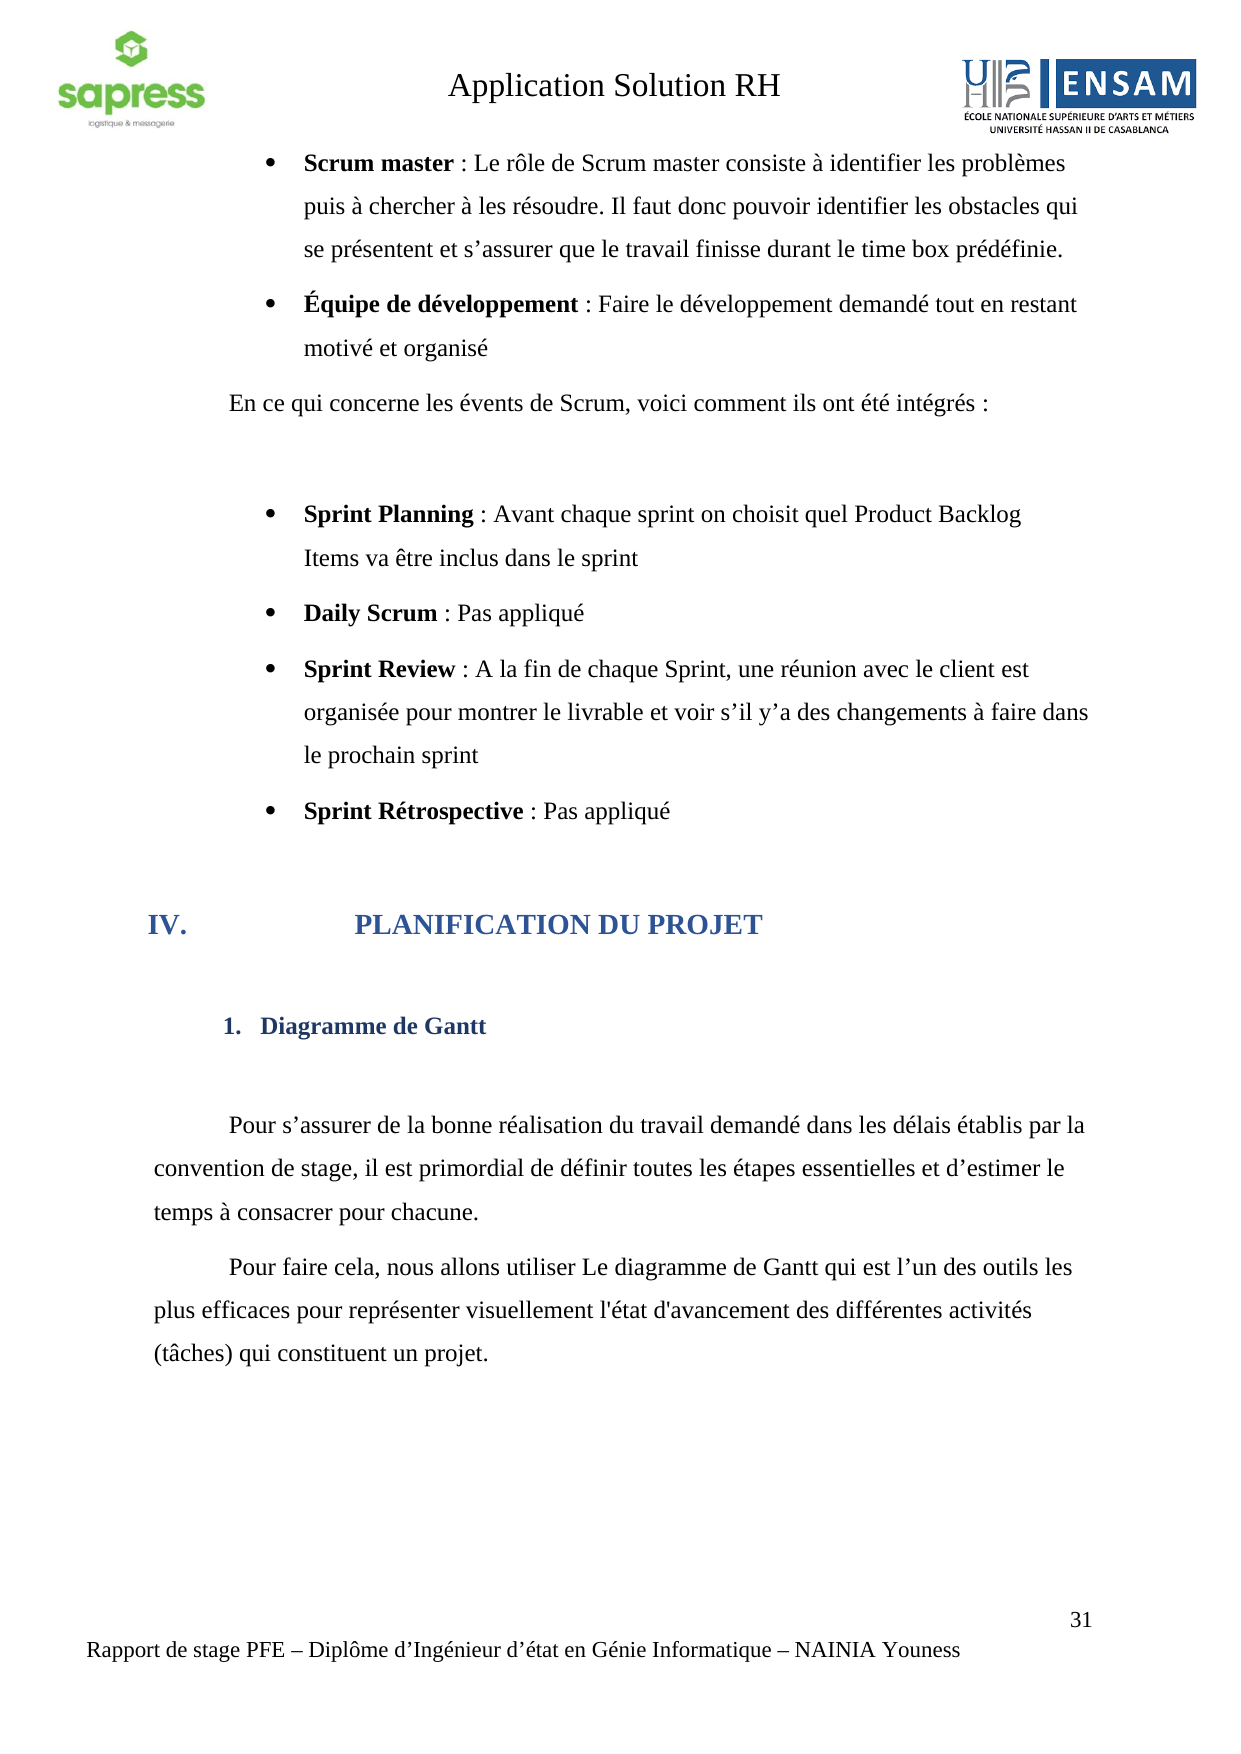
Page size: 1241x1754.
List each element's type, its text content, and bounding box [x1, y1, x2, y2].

list Daily Scrum : Pas appliqué [266, 598, 1093, 627]
list Équipe de développement : Faire le développement demandé tout en restant motivé et organisé [266, 289, 1093, 361]
text Pour s’assurer de la bonne réalisation du travail demandé dans les délais établis par la convention de stage, il est primordial de définir toutes les étapes essentielles et d’estimer le temps à consacrer pour chacune. [153, 1110, 1093, 1225]
list Sprint Rétrospective : Pas appliqué [266, 796, 1093, 824]
picture [56, 29, 209, 129]
list Scrum master : Le rôle de Scrum master consiste à identifier les problèmes puis à chercher à les résoudre. Il faut donc pouvoir identifier les obstacles qui se présentent et s’assurer que le travail finisse durant le time box prédéfinie. [266, 148, 1093, 263]
subtitle Diagramme de Gantt [223, 1011, 1093, 1040]
list Sprint Review : A la fin de chaque Sprint, une réunion avec le client est organisée pour montrer le livrable et voir s’il y’a des changements à faire dans le prochain sprint [266, 654, 1093, 769]
picture [957, 53, 1200, 141]
text En ce qui concerne les évents de Scrum, voici comment ils ont été intégrés : [153, 388, 1093, 417]
subtitle PLANIFICATION DU PROJET [147, 907, 1093, 941]
list Sprint Planning : Avant chaque sprint on choisit quel Product Backlog Items va être inclus dans le sprint [266, 499, 1093, 571]
text Pour faire cela, nous allons utiliser Le diagramme de Gantt qui est l’un des outils les plus efficaces pour représenter visuellement l'état d'avancement des différentes activités (tâches) qui constituent un projet. [153, 1252, 1093, 1367]
